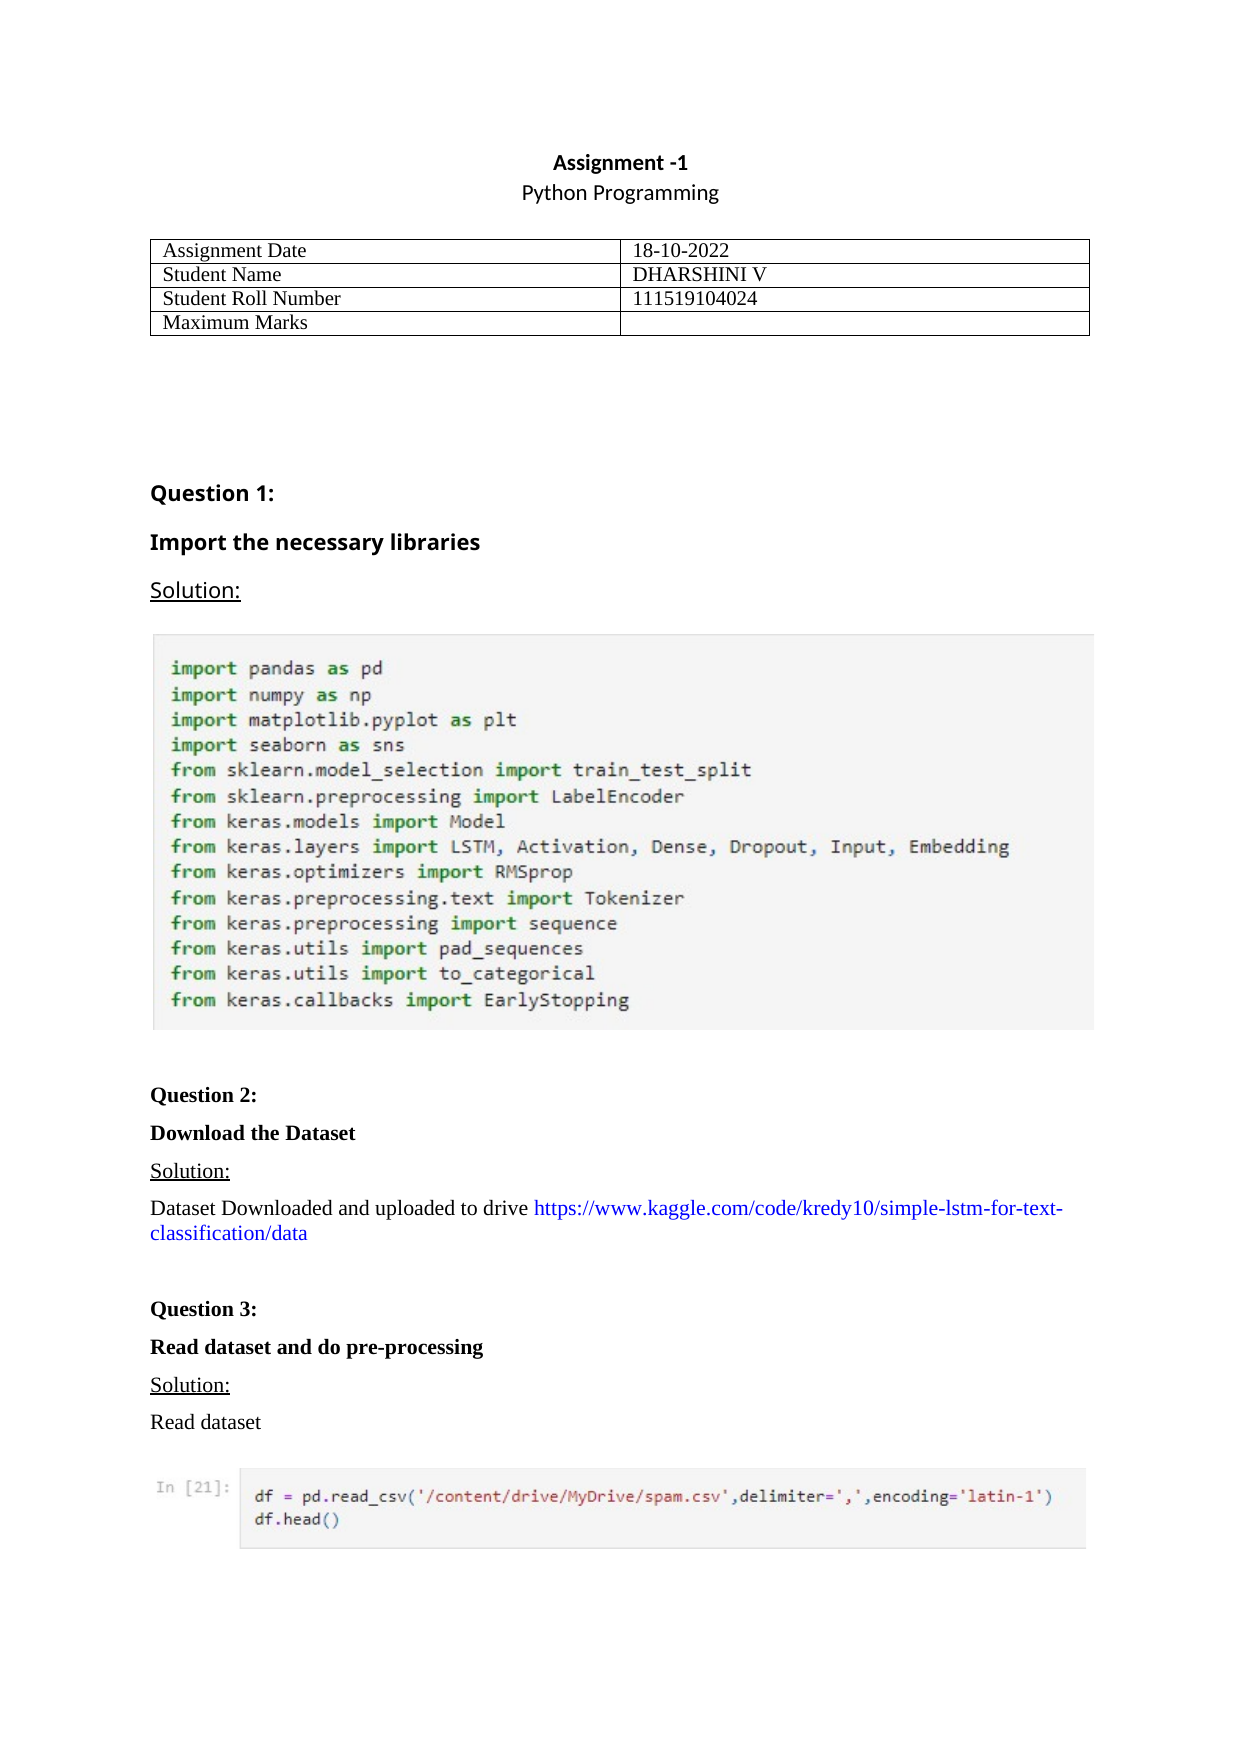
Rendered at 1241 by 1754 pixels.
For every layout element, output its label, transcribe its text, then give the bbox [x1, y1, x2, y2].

text Import the necessary libraries [150, 527, 1103, 556]
text Question 3: [150, 1296, 1103, 1322]
text Python Programming [520, 178, 721, 206]
text Download the Dataset [150, 1120, 1103, 1145]
table_cell Maximum Marks [151, 312, 620, 334]
table_cell 111519104024 [621, 288, 1089, 311]
table_header 18-10-2022 [621, 240, 1089, 263]
table_cell Student Name [151, 264, 620, 287]
table_cell [621, 312, 1089, 334]
text Dataset Downloaded and uploaded to drive https://www.kaggle.com/code/kredy10/simple-lstm-for-text- classification/data [150, 1195, 1065, 1246]
title Assignment -1 [520, 148, 721, 176]
table_header Assignment Date [151, 240, 620, 263]
picture [156, 1468, 1087, 1549]
text Read dataset and do pre-processing [150, 1334, 1103, 1359]
table_cell DHARSHINI V [621, 264, 1089, 287]
text Solution: [150, 1158, 1103, 1183]
text Question 1: [150, 478, 1103, 508]
text Solution: Read dataset [150, 1372, 273, 1434]
picture [153, 634, 1095, 1030]
text Question 2: [150, 1082, 1103, 1108]
table_cell Student Roll Number [151, 288, 620, 311]
text Solution: [150, 575, 1103, 605]
